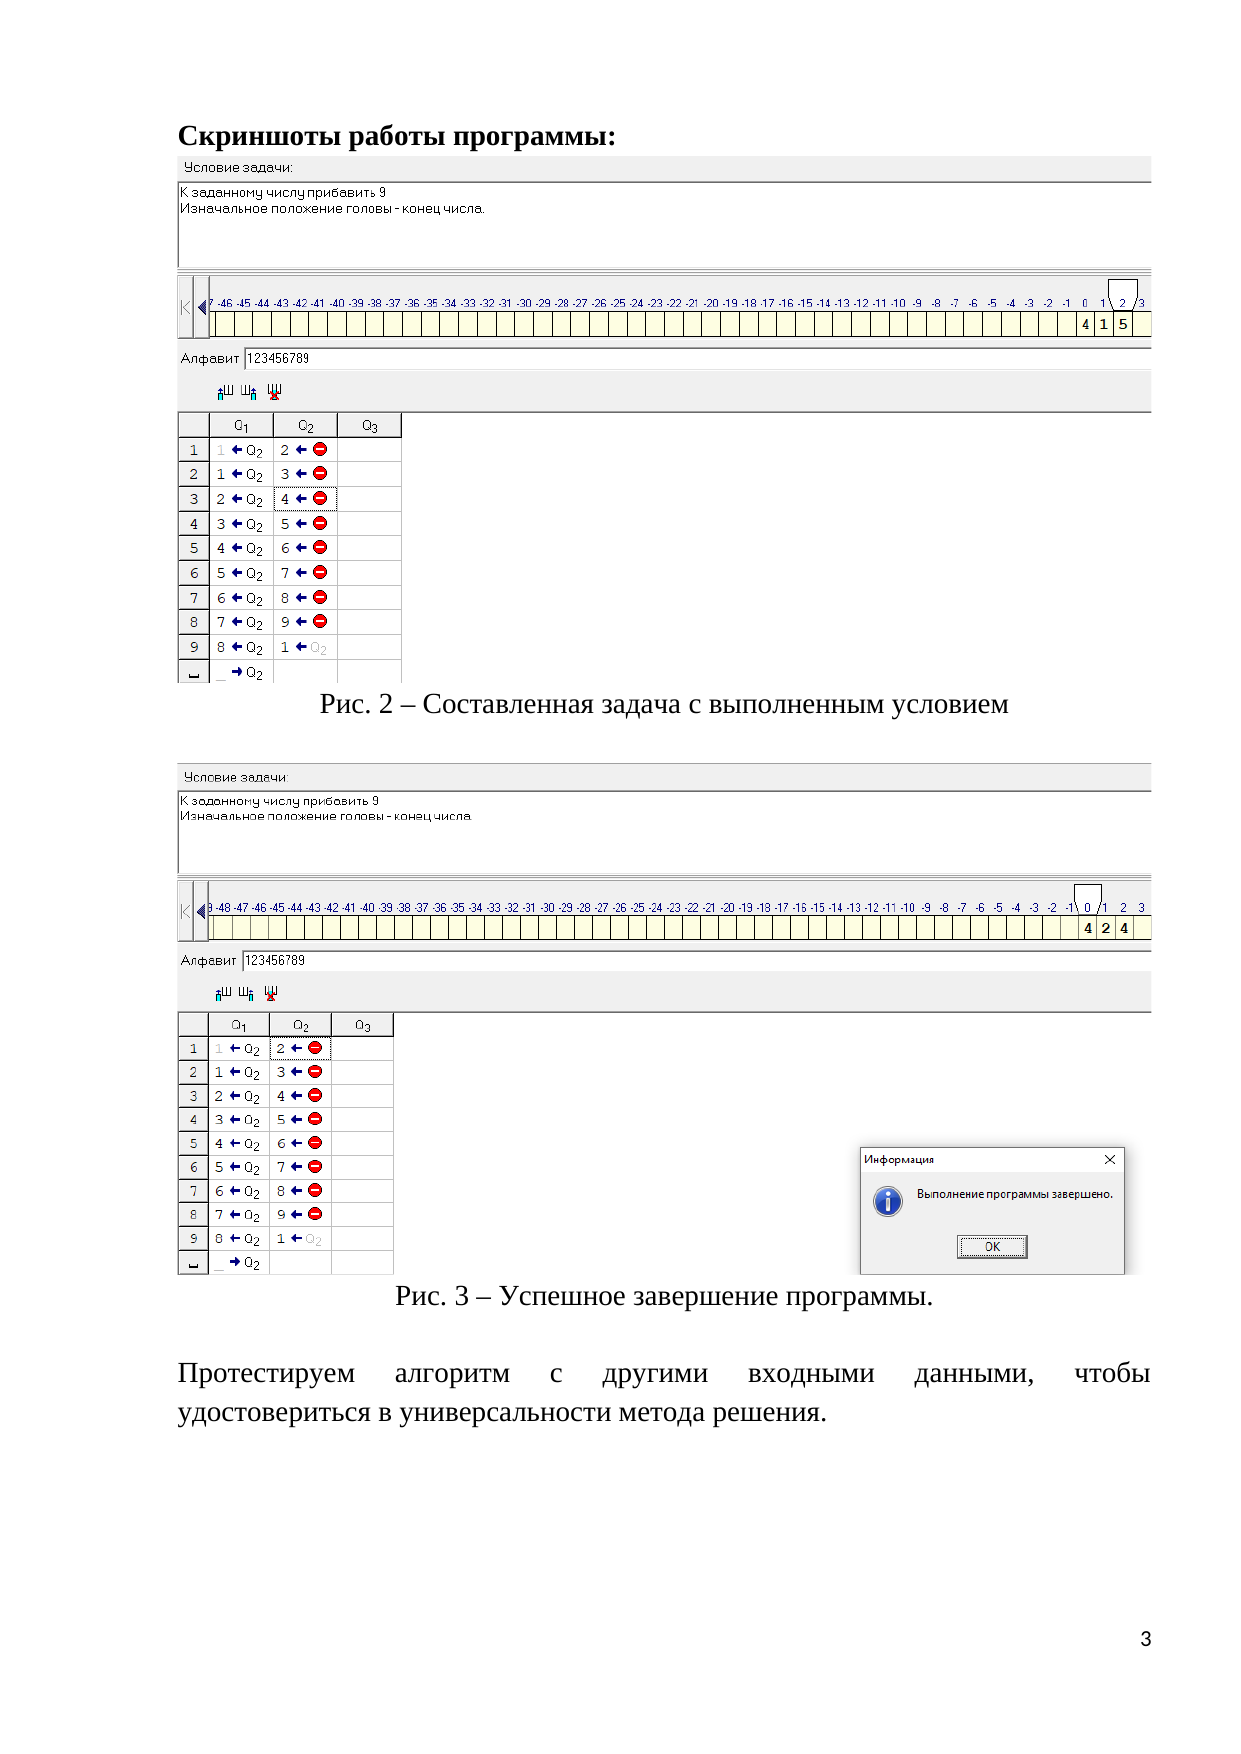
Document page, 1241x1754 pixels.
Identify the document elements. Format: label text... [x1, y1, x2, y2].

picture [177, 156, 1152, 683]
text Рис. 3 – Успешное завершение программы. [177, 1278, 1152, 1312]
picture [177, 763, 1152, 1275]
text Скриншоты работы программы: [177, 118, 1152, 152]
text Рис. 2 – Составленная задача с выполненным условием [177, 686, 1152, 720]
text Протестируем алгоритм с другими входными данными, чтобы удостовериться в универсальности метода решения. [177, 1356, 1152, 1428]
